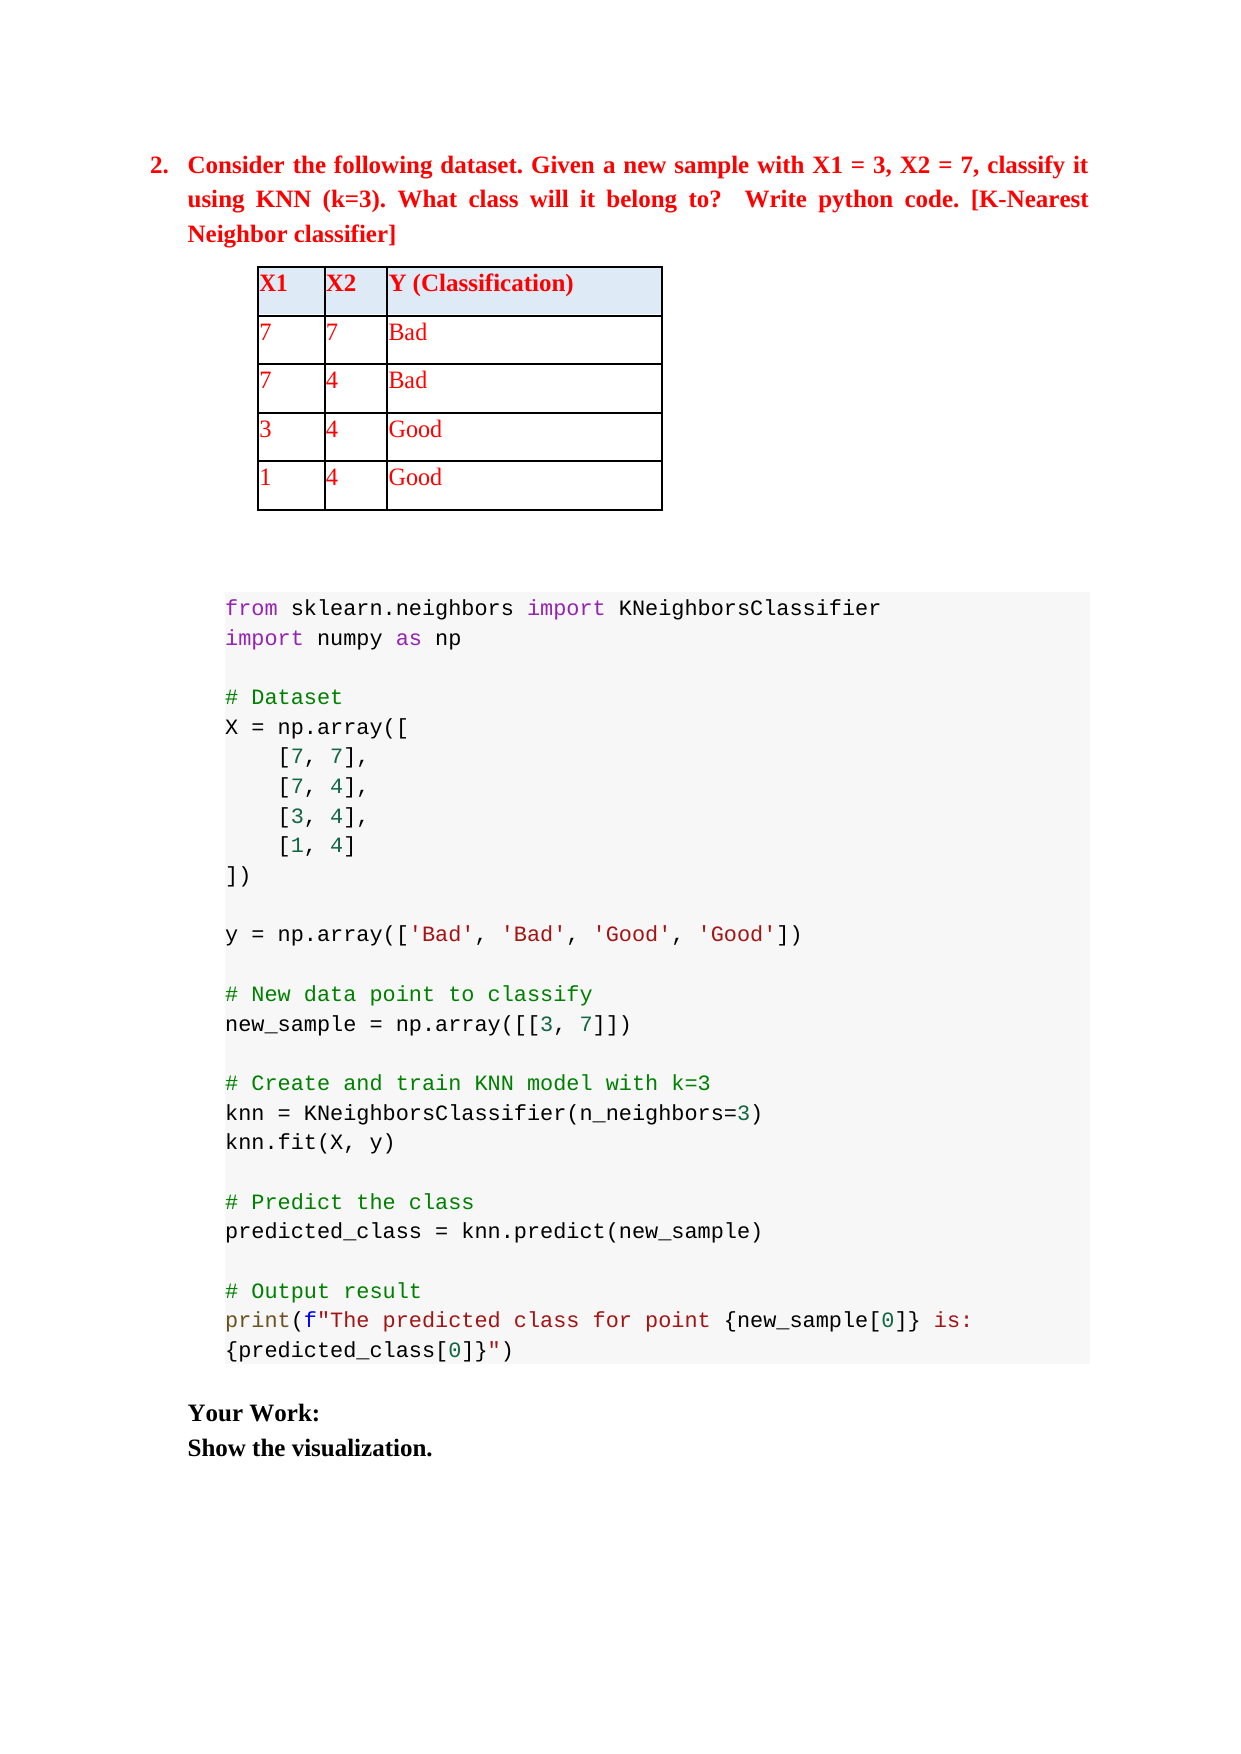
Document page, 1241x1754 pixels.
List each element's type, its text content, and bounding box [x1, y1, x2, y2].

table_cell 7 [259, 365, 324, 412]
table_header Y (Classification) [388, 268, 661, 314]
list Show the visualization. [187, 1433, 1090, 1462]
text ]) [225, 859, 1090, 889]
text knn.fit(X, y) [225, 1127, 1090, 1156]
table_cell Good [388, 462, 661, 509]
text X = np.array([ [225, 711, 1090, 741]
table_header X2 [326, 268, 386, 314]
table_cell 7 [326, 317, 386, 363]
table_cell 4 [326, 414, 386, 460]
text # Create and train KNN model with k=3 [225, 1067, 1090, 1097]
text # Output result [225, 1275, 1090, 1305]
text # Predict the class [225, 1186, 1090, 1216]
table_cell Good [388, 414, 661, 460]
text [7, 4], [225, 770, 1090, 800]
table_cell 4 [326, 365, 386, 412]
text [1, 4] [225, 830, 1090, 859]
list Your Work: [187, 1398, 1090, 1427]
text # Dataset [225, 681, 1090, 711]
text [7, 7], [225, 741, 1090, 770]
table_cell Bad [388, 365, 661, 412]
list Consider the following dataset. Given a new sample with X1 = 3, X2 = 7, classify it using KNN (k=3). What class will it belong to? Write python code. [K-Nearest Neighbor classifier] [150, 150, 1090, 248]
text y = np.array(['Bad', 'Bad', 'Good', 'Good']) [225, 919, 1090, 948]
table_cell 1 [259, 462, 324, 509]
text from sklearn.neighbors import KNeighborsClassifier [225, 592, 1090, 622]
text knn = KNeighborsClassifier(n_neighbors=3) [225, 1097, 1090, 1127]
text # New data point to classify [225, 978, 1090, 1008]
text predicted_class = knn.predict(new_sample) [225, 1216, 1090, 1245]
text new_sample = np.array([[3, 7]]) [225, 1008, 1090, 1037]
text import numpy as np [225, 622, 1090, 652]
table_header X1 [259, 268, 324, 314]
table_cell 3 [259, 414, 324, 460]
text [3, 4], [225, 800, 1090, 830]
table_cell 7 [259, 317, 324, 363]
table_cell Bad [388, 317, 661, 363]
text print(f"The predicted class for point {new_sample[0]} is: {predicted_class[0]}") [225, 1305, 1090, 1364]
table_cell 4 [326, 462, 386, 509]
